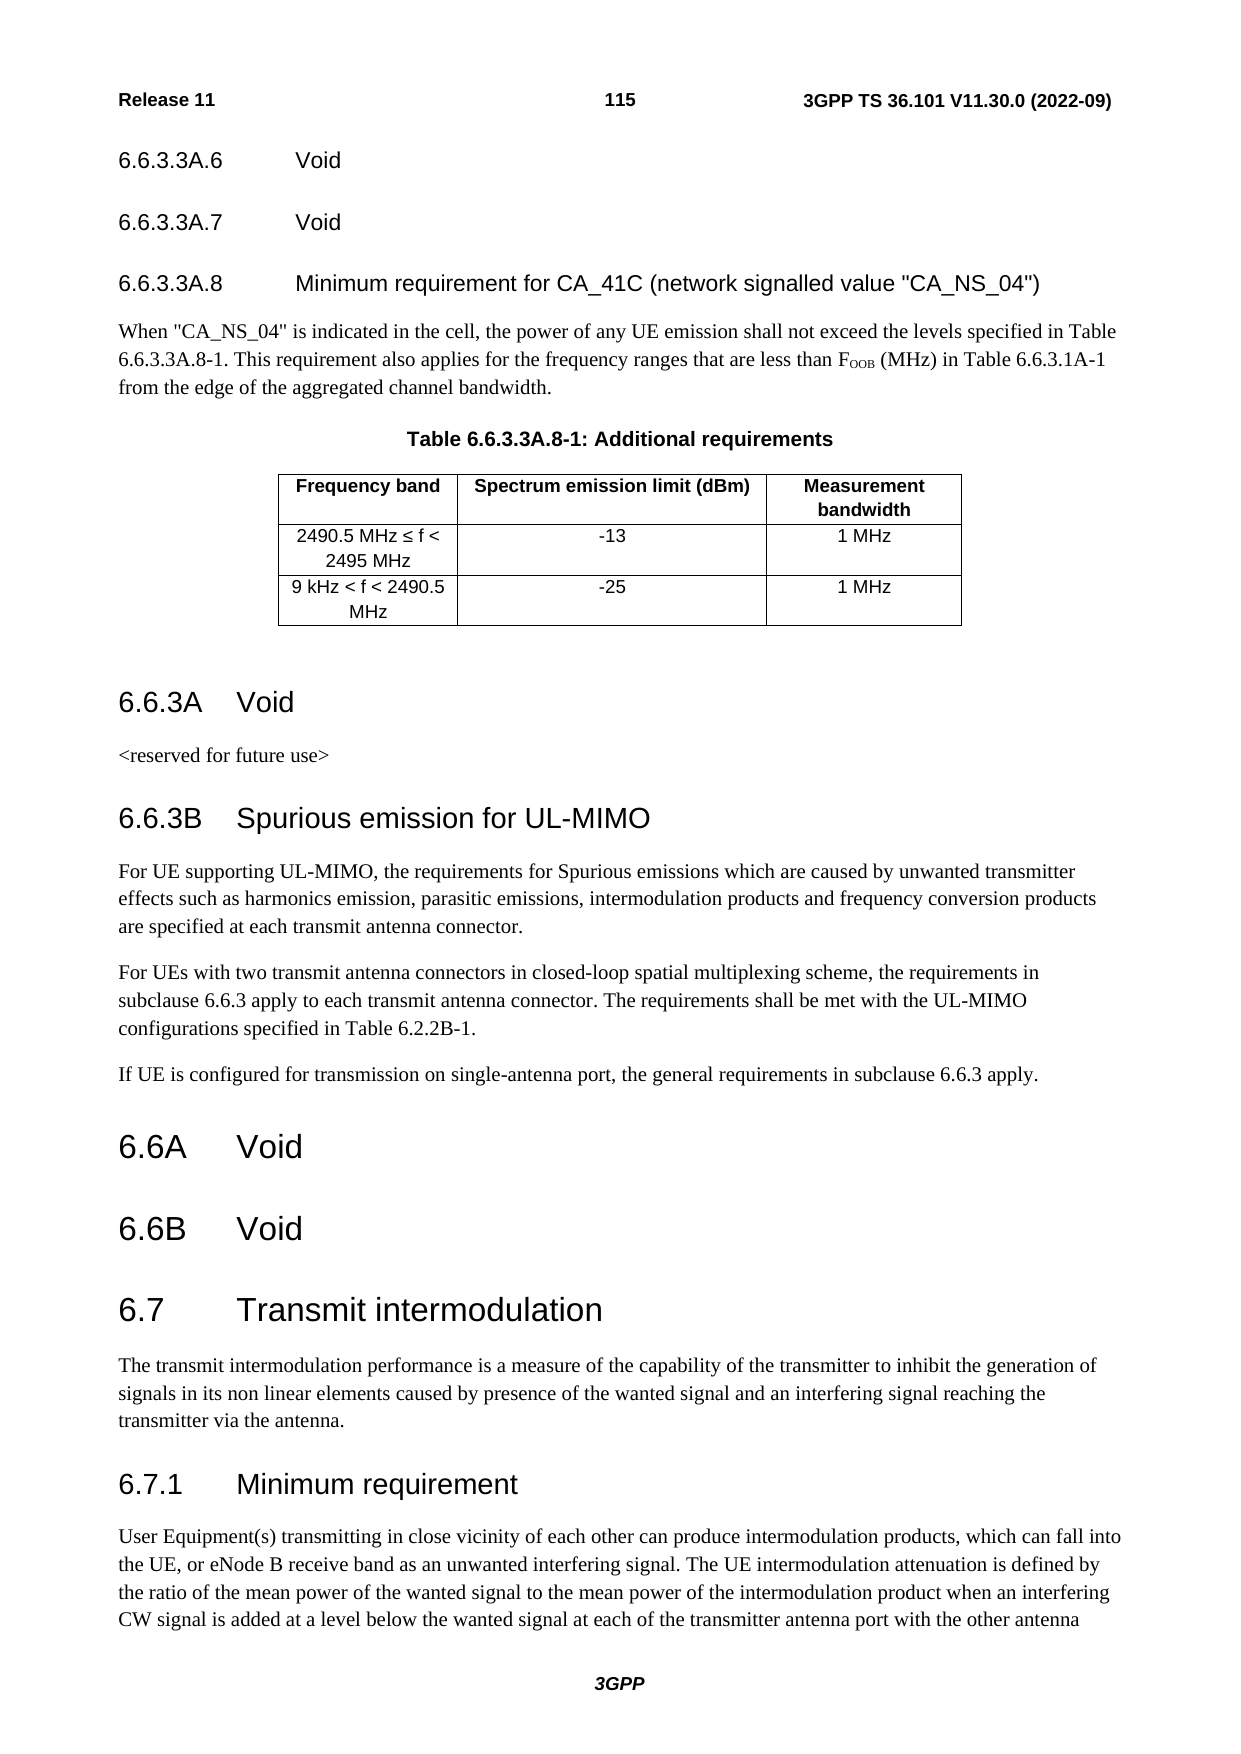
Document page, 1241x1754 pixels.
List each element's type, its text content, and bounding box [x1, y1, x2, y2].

subtitle 6.6A Void [118, 1127, 1122, 1165]
subtitle 6.6.3.3A.8 Minimum requirement for CA_41C (network signalled value "CA_NS_04") [118, 270, 1122, 297]
text If UE is configured for transmission on single-antenna port, the general requirements in subclause 6.6.3 apply. [118, 1062, 1122, 1086]
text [118, 1524, 1122, 1631]
text For UEs with two transmit antenna connectors in closed-loop spatial multiplexing scheme, the requirements in subclause 6.6.3 apply to each transmit antenna connector. The requirements shall be met with the UL-MIMO configurations specified in Table 6.2.2B-1. [118, 960, 1122, 1039]
subtitle 6.6.3.3A.7 Void [118, 209, 1122, 235]
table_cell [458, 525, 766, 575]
subtitle 6.7 Transmit intermodulation [118, 1290, 1122, 1329]
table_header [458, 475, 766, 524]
text When "CA_NS_04" is indicated in the cell, the power of any UE emission shall not exceed the levels specified in Table 6.6.3.3A.8-1. This requirement also applies for the frequency ranges that are less than FOOB (MHz) in Table 6.6.3.1A-1 from the edge of the aggregated channel bandwidth. [118, 319, 1122, 399]
subtitle 6.6.3B Spurious emission for UL-MIMO [118, 801, 1122, 835]
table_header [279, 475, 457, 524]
text For UE supporting UL-MIMO, the requirements for Spurious emissions which are caused by unwanted transmitter effects such as harmonics emission, parasitic emissions, intermodulation products and frequency conversion products are specified at each transmit antenna connector. [118, 859, 1122, 938]
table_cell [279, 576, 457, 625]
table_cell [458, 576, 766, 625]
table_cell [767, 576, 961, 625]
subtitle 6.6.3A Void [118, 685, 1122, 719]
text <reserved for future use> [118, 742, 1122, 767]
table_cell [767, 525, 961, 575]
subtitle 6.6.3.3A.6 Void [118, 147, 1122, 174]
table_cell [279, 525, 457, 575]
text The transmit intermodulation performance is a measure of the capability of the transmitter to inhibit the generation of signals in its non linear elements caused by presence of the wanted signal and an interfering signal reaching the transmitter via the antenna. [118, 1353, 1122, 1432]
subtitle 6.6B Void [118, 1208, 1122, 1247]
text Table 6.6.3.3A.8-1: Additional requirements [118, 427, 1122, 451]
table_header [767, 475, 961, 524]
subtitle 6.7.1 Minimum requirement [118, 1467, 1122, 1501]
